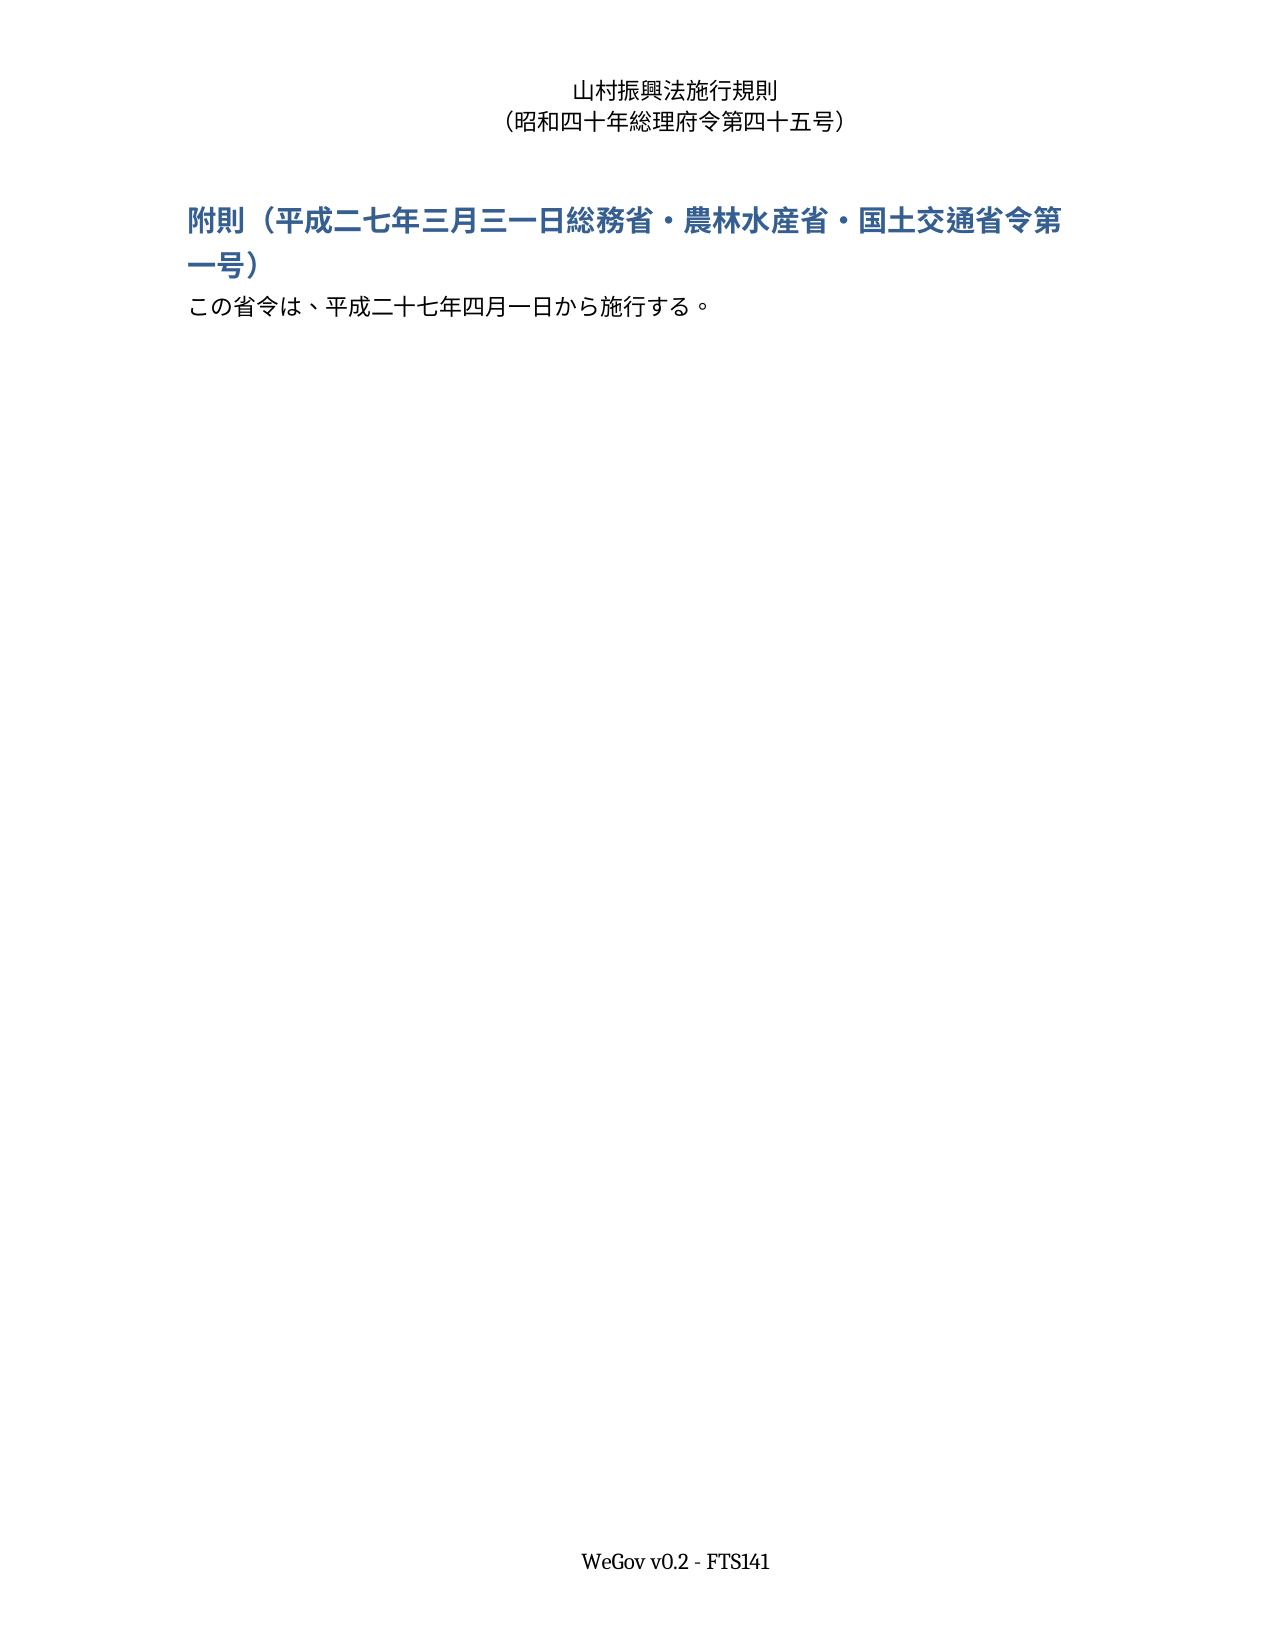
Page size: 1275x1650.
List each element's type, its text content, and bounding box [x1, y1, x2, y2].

subtitle 附則（平成二七年三月三一日総務省・農林水産省・国土交通省令第一号） [187, 200, 1087, 285]
text この省令は、平成二十七年四月一日から施行する。 [187, 291, 1087, 322]
